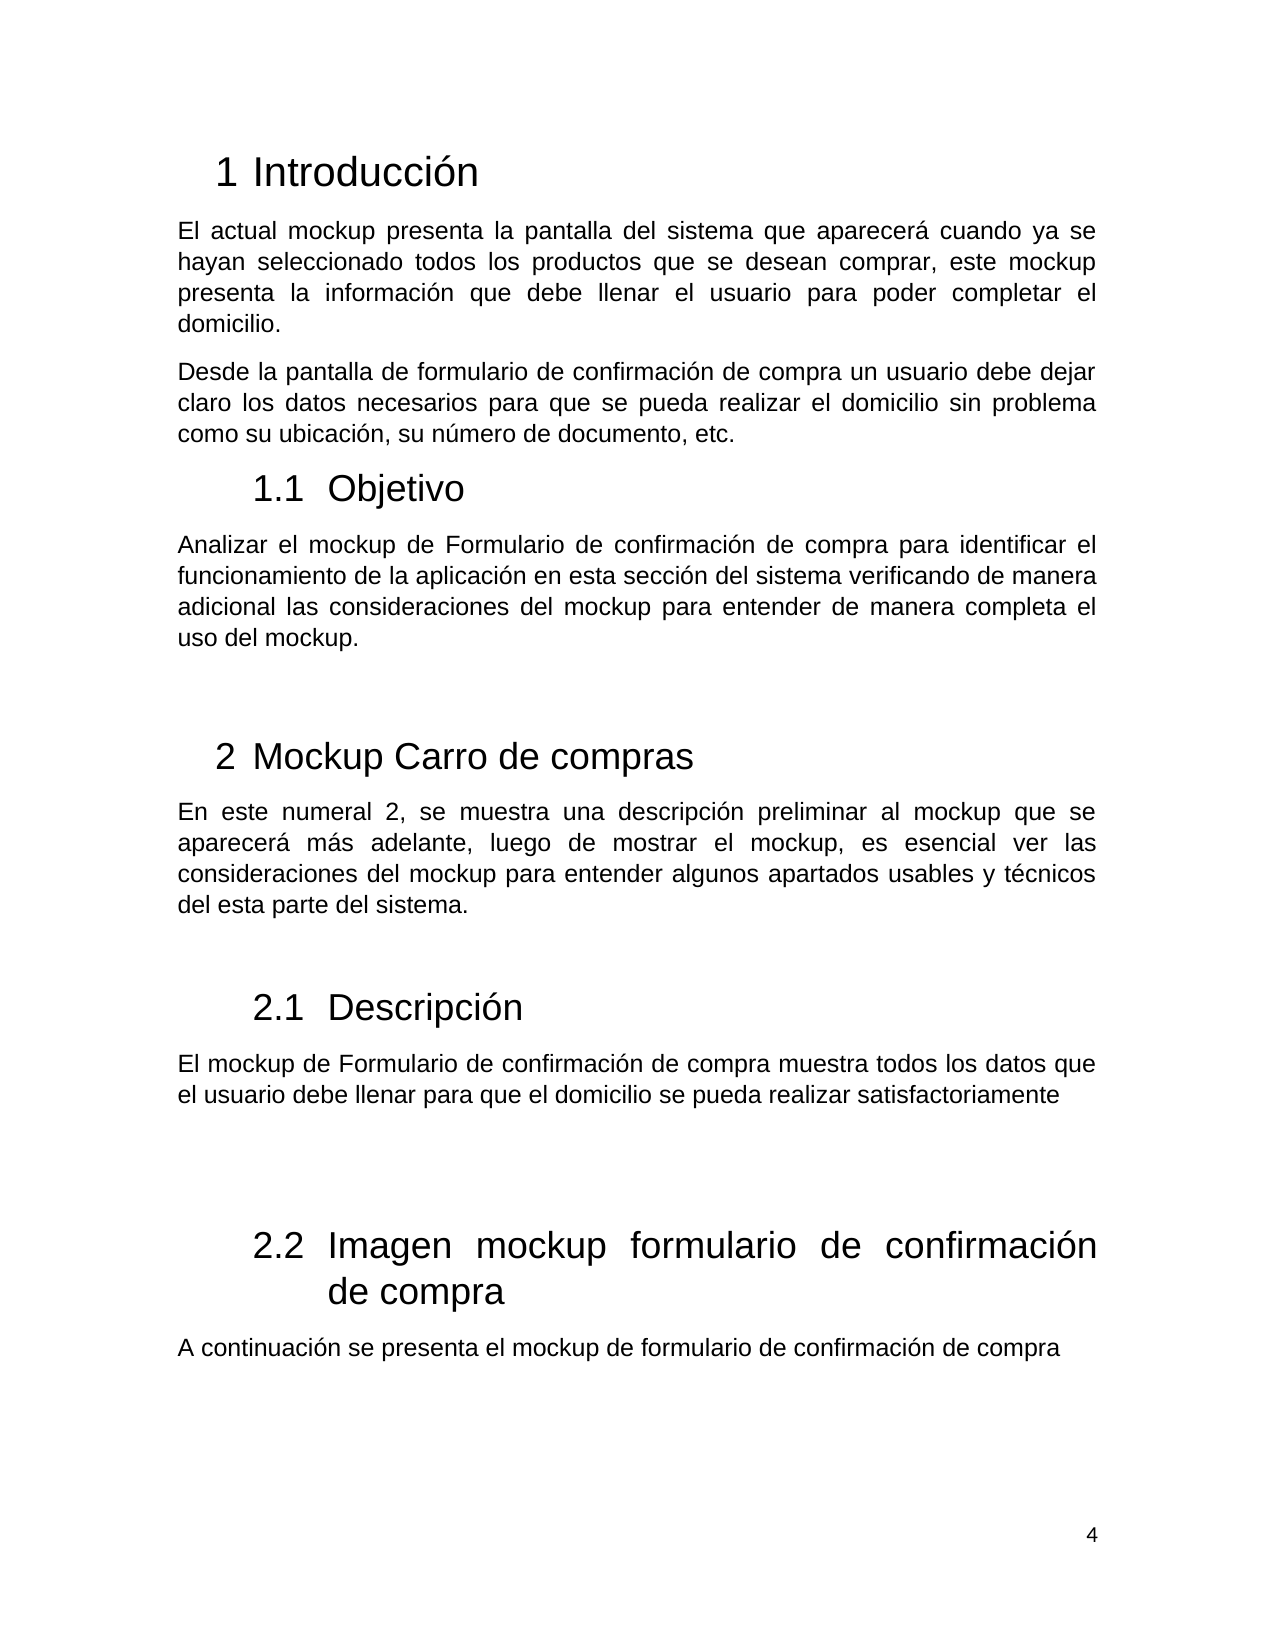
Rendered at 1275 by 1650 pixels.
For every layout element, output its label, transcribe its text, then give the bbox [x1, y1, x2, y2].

text El actual mockup presenta la pantalla del sistema que aparecerá cuando ya se hayan seleccionado todos los productos que se desean comprar, este mockup presenta la información que debe llenar el usuario para poder completar el domicilio. [177, 216, 1098, 338]
list Objetivo [252, 467, 1098, 510]
list Descripción [252, 986, 1098, 1029]
text A continuación se presenta el mockup de formulario de confirmación de compra [177, 1333, 1098, 1362]
text Analizar el mockup de Formulario de confirmación de compra para identificar el funcionamiento de la aplicación en esta sección del sistema verificando de manera adicional las consideraciones del mockup para entender de manera completa el uso del mockup. [177, 530, 1098, 652]
list Imagen mockup formulario de confirmación de compra [252, 1223, 1098, 1313]
list Mockup Carro de compras [215, 734, 1098, 777]
list Introducción [215, 148, 1098, 196]
text En este numeral 2, se muestra una descripción preliminar al mockup que se aparecerá más adelante, luego de mostrar el mockup, es esencial ver las consideraciones del mockup para entender algunos apartados usables y técnicos del esta parte del sistema. [177, 797, 1098, 919]
text Desde la pantalla de formulario de confirmación de compra un usuario debe dejar claro los datos necesarios para que se pueda realizar el domicilio sin problema como su ubicación, su número de documento, etc. [177, 357, 1098, 448]
text El mockup de Formulario de confirmación de compra muestra todos los datos que el usuario debe llenar para que el domicilio se pueda realizar satisfactoriamente [177, 1049, 1098, 1109]
